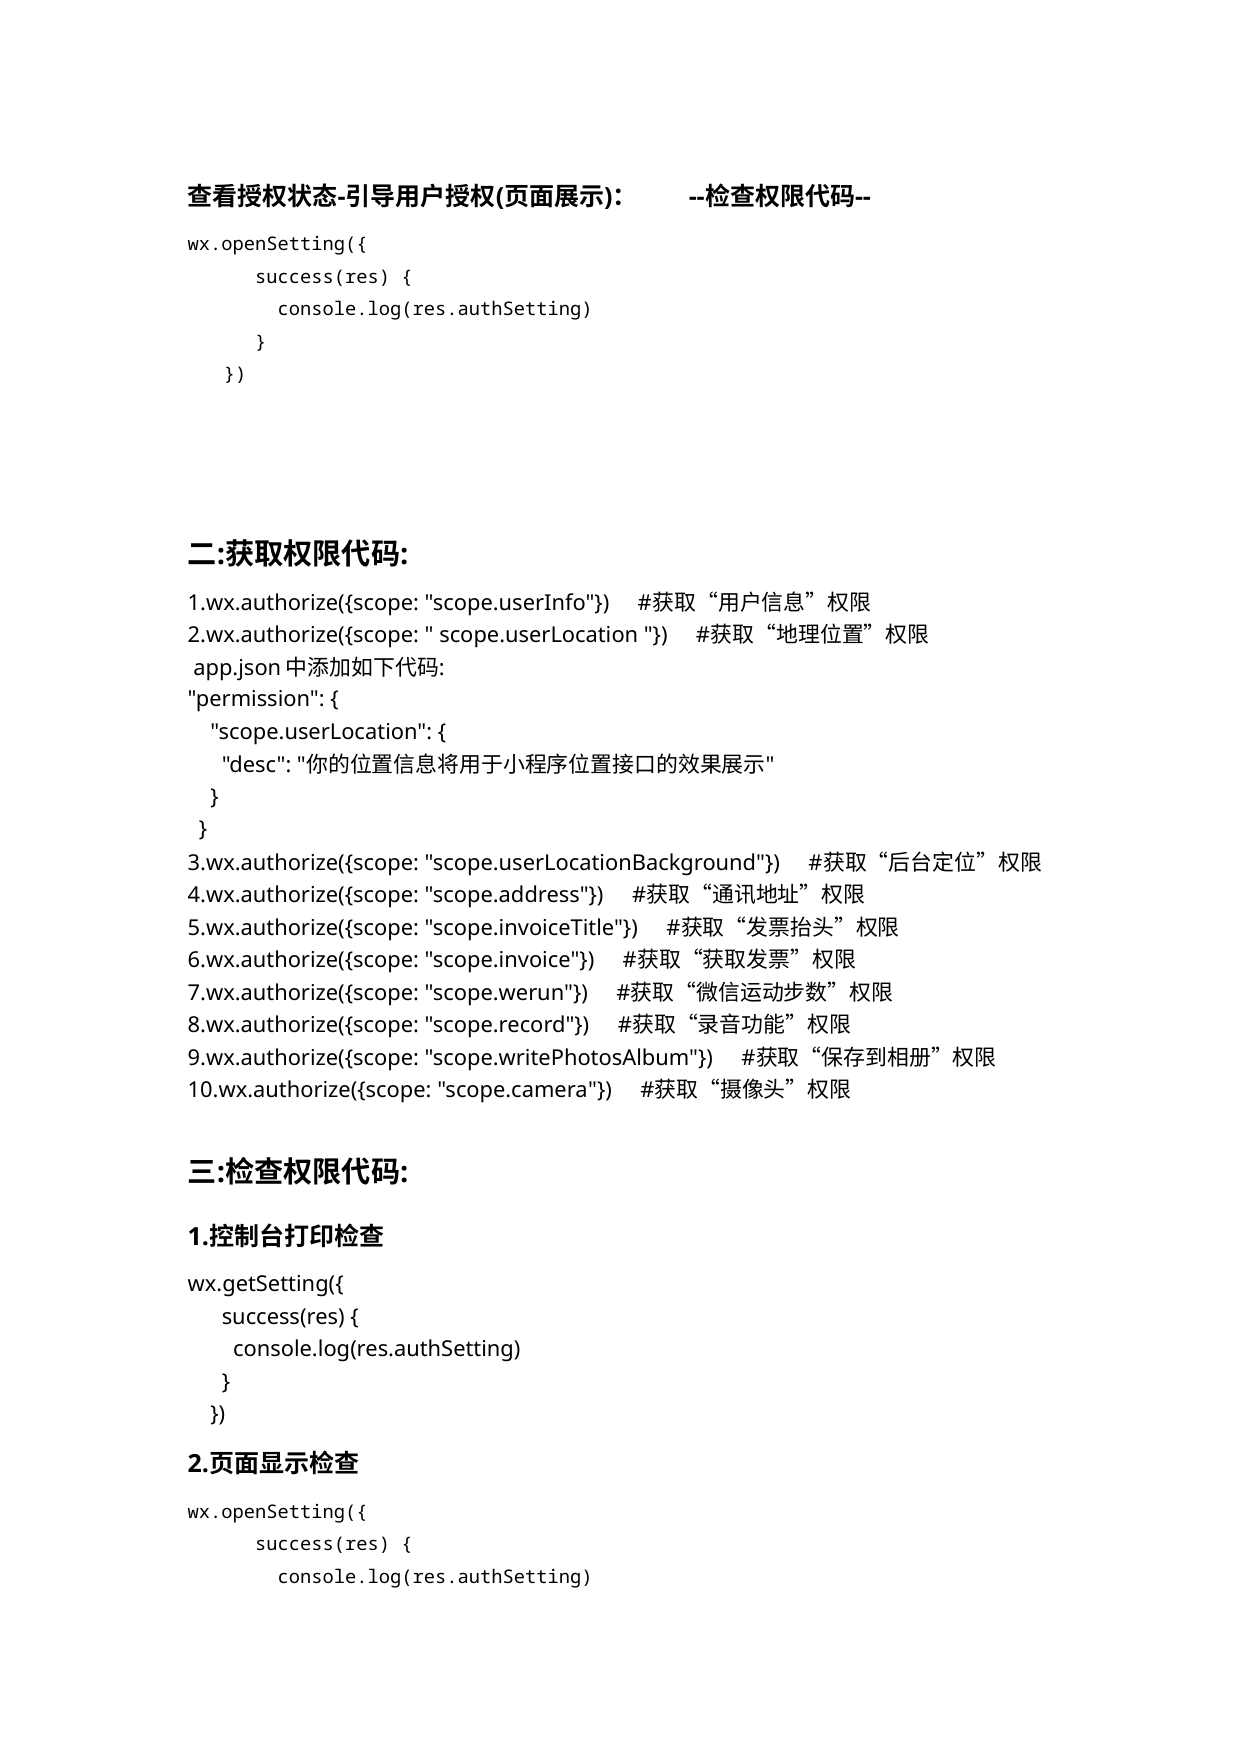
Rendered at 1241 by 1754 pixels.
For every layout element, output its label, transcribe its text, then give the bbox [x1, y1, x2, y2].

text console.log(res.authSetting) [187, 292, 1053, 324]
text 10.wx.authorize({scope: "scope.camera"}) #获取“摄像头”权限 [187, 1072, 1053, 1104]
text success(res) { [187, 259, 1053, 292]
text 2.wx.authorize({scope: " scope.userLocation "}) #获取“地理位置”权限 [187, 617, 1053, 649]
text 3.wx.authorize({scope: "scope.userLocationBackground"}) #获取“后台定位”权限 [187, 844, 1053, 877]
text } [187, 779, 1053, 812]
text 1.控制台打印检查 [187, 1202, 1053, 1267]
text 6.wx.authorize({scope: "scope.invoice"}) #获取“获取发票”权限 [187, 942, 1053, 974]
text 1.wx.authorize({scope: "scope.userInfo"}) #获取“用户信息”权限 [187, 584, 1053, 617]
text 三:检查权限代码: [187, 1137, 1053, 1202]
text 9.wx.authorize({scope: "scope.writePhotosAlbum"}) #获取“保存到相册”权限 [187, 1039, 1053, 1072]
text 2.页面显示检查 [187, 1429, 1053, 1494]
text "permission": { [187, 682, 1053, 714]
text "desc": "你的位置信息将用于小程序位置接口的效果展示" [187, 747, 1053, 779]
text }) [187, 357, 1053, 389]
text 7.wx.authorize({scope: "scope.werun"}) #获取“微信运动步数”权限 [187, 974, 1053, 1007]
text 4.wx.authorize({scope: "scope.address"}) #获取“通讯地址”权限 [187, 877, 1053, 909]
text } [187, 812, 1053, 844]
text } [187, 1364, 1053, 1397]
text 二:获取权限代码: [187, 519, 1053, 584]
text console.log(res.authSetting) [187, 1332, 1053, 1364]
text console.log(res.authSetting) [187, 1559, 1053, 1592]
text wx.openSetting({ [187, 227, 1053, 259]
text 5.wx.authorize({scope: "scope.invoiceTitle"}) #获取“发票抬头”权限 [187, 909, 1053, 942]
text success(res) { [187, 1527, 1053, 1559]
text 8.wx.authorize({scope: "scope.record"}) #获取“录音功能”权限 [187, 1007, 1053, 1039]
text "scope.userLocation": { [187, 714, 1053, 747]
text success(res) { [187, 1299, 1053, 1332]
text wx.getSetting({ [187, 1267, 1053, 1299]
text } [187, 324, 1053, 357]
text wx.openSetting({ [187, 1494, 1053, 1527]
text 查看授权状态-引导用户授权(页面展示)： --检查权限代码-- [187, 162, 1053, 227]
text }) [187, 1397, 1053, 1429]
text app.json中添加如下代码: [187, 649, 1053, 682]
